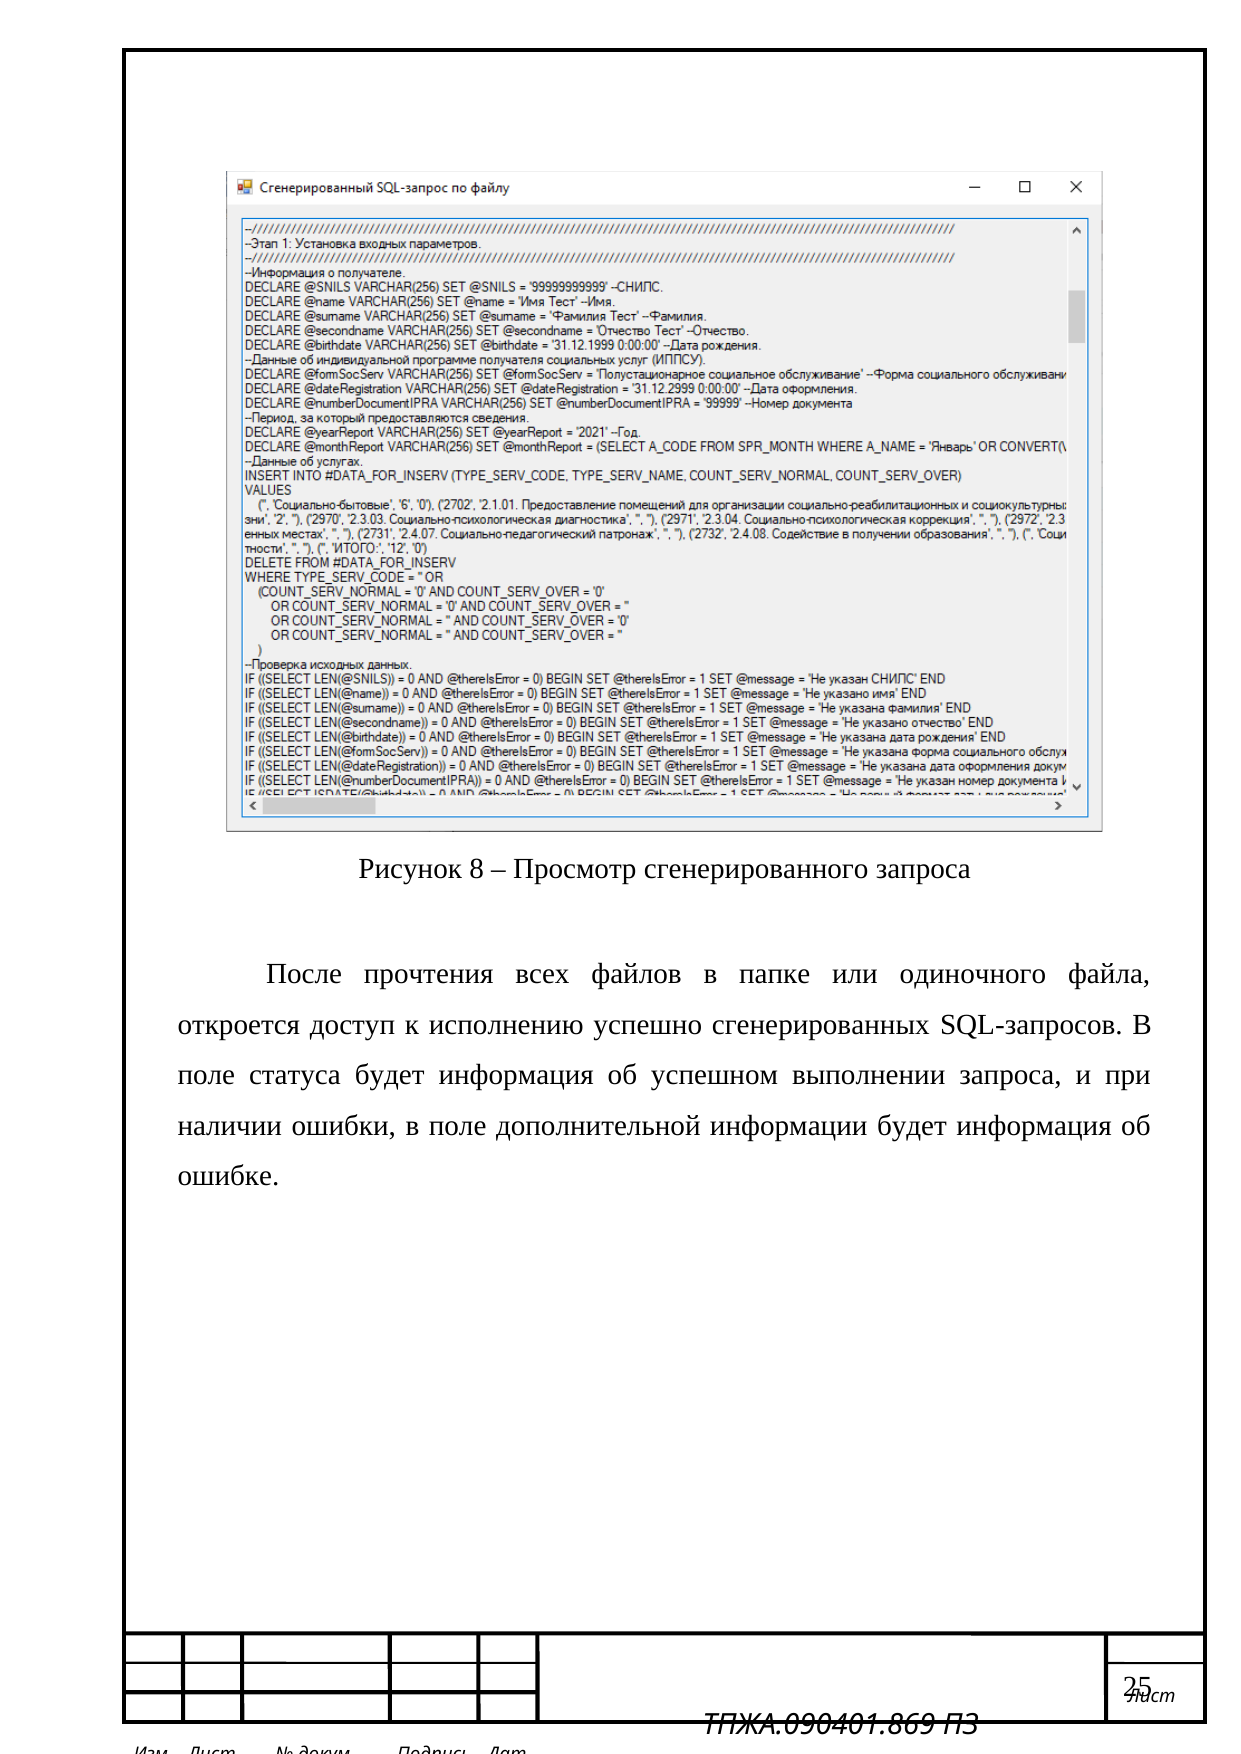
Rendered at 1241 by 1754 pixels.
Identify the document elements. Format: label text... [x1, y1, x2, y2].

text Рисунок 8 – Просмотр сгенерированного запроса [177, 851, 1152, 884]
text После прочтения всех файлов в папке или одиночного файла, откроется доступ к исполнению успешно сгенерированных SQL-запросов. В поле статуса будет информация об успешном выполнении запроса, и при наличии ошибки, в поле дополнительной информации будет информация об ошибке. [177, 957, 1152, 1191]
picture [226, 171, 1103, 832]
